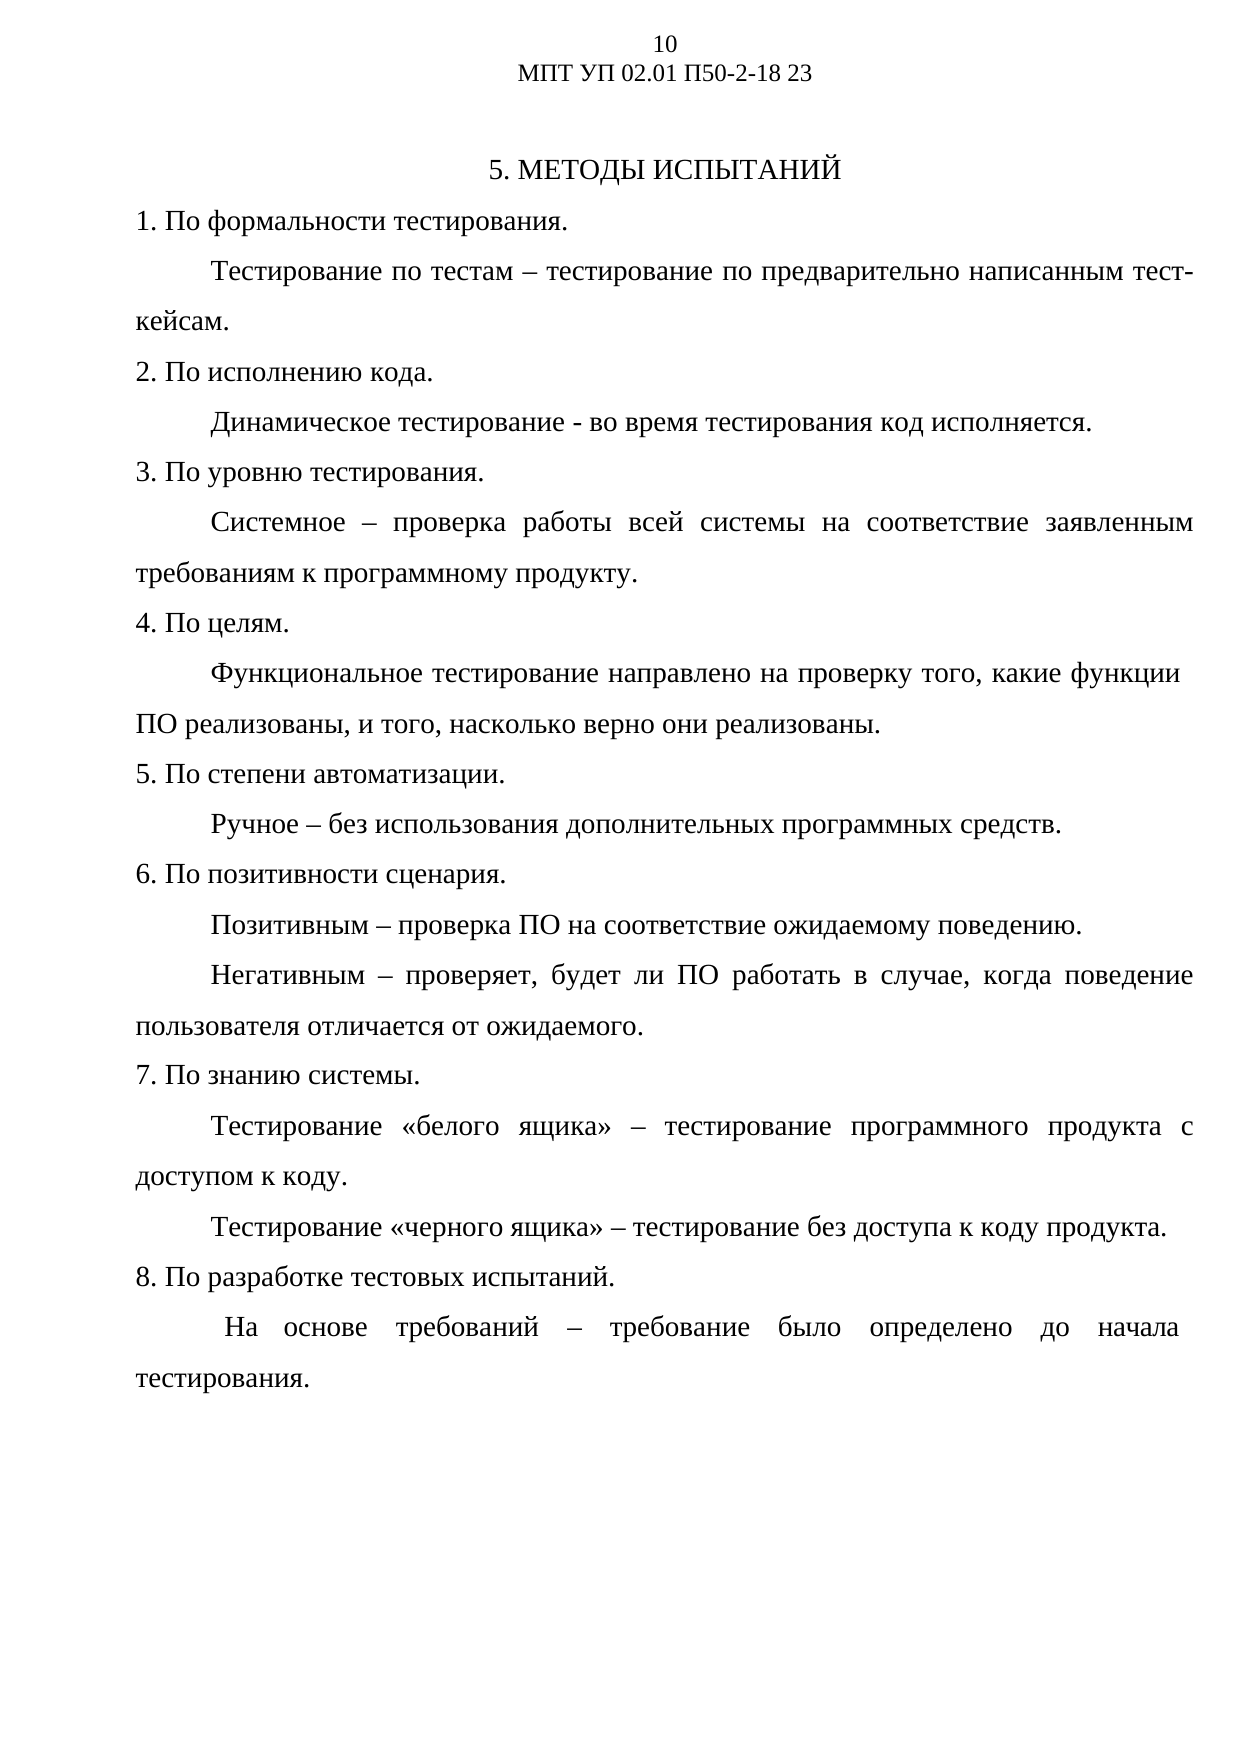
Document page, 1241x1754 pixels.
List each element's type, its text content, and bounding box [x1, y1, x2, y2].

text 4. По целям. [135, 606, 1194, 639]
text Функциональное тестирование направлено на проверку того, какие функции ПО реализованы, и того, насколько верно они реализованы. [135, 655, 1182, 739]
text 3. По уровню тестирования. [135, 454, 1194, 488]
text 8. По разработке тестовых испытаний. [135, 1259, 1194, 1293]
text 5. По степени автоматизации. [135, 756, 1194, 790]
text 6. По позитивности сценария. [135, 857, 1194, 890]
text На основе требований – требование было определено до начала тестирования. [135, 1309, 1182, 1393]
text Тестирование «белого ящика» – тестирование программного продукта с доступом к коду. [135, 1108, 1194, 1192]
text Негативным – проверяет, будет ли ПО работать в случае, когда поведение пользователя отличается от ожидаемого. [135, 957, 1194, 1041]
text Системное – проверка работы всей системы на соответствие заявленным требованиям к программному продукту. [135, 504, 1194, 588]
text Позитивным – проверка ПО на соответствие ожидаемому поведению. [135, 907, 1194, 941]
text 1. По формальности тестирования. [135, 203, 1194, 236]
text Тестирование по тестам – тестирование по предварительно написанным тест- кейсам. [135, 253, 1194, 337]
text 2. По исполнению кода. [135, 354, 1194, 387]
text Динамическое тестирование - во время тестирования код исполняется. [135, 404, 1194, 437]
text Тестирование «черного ящика» – тестирование без доступа к коду продукта. [135, 1209, 1194, 1242]
text Ручное – без использования дополнительных программных средств. [135, 806, 1194, 840]
text 7. По знанию системы. [135, 1058, 1194, 1091]
subtitle 5. МЕТОДЫ ИСПЫТАНИЙ [135, 152, 1194, 186]
